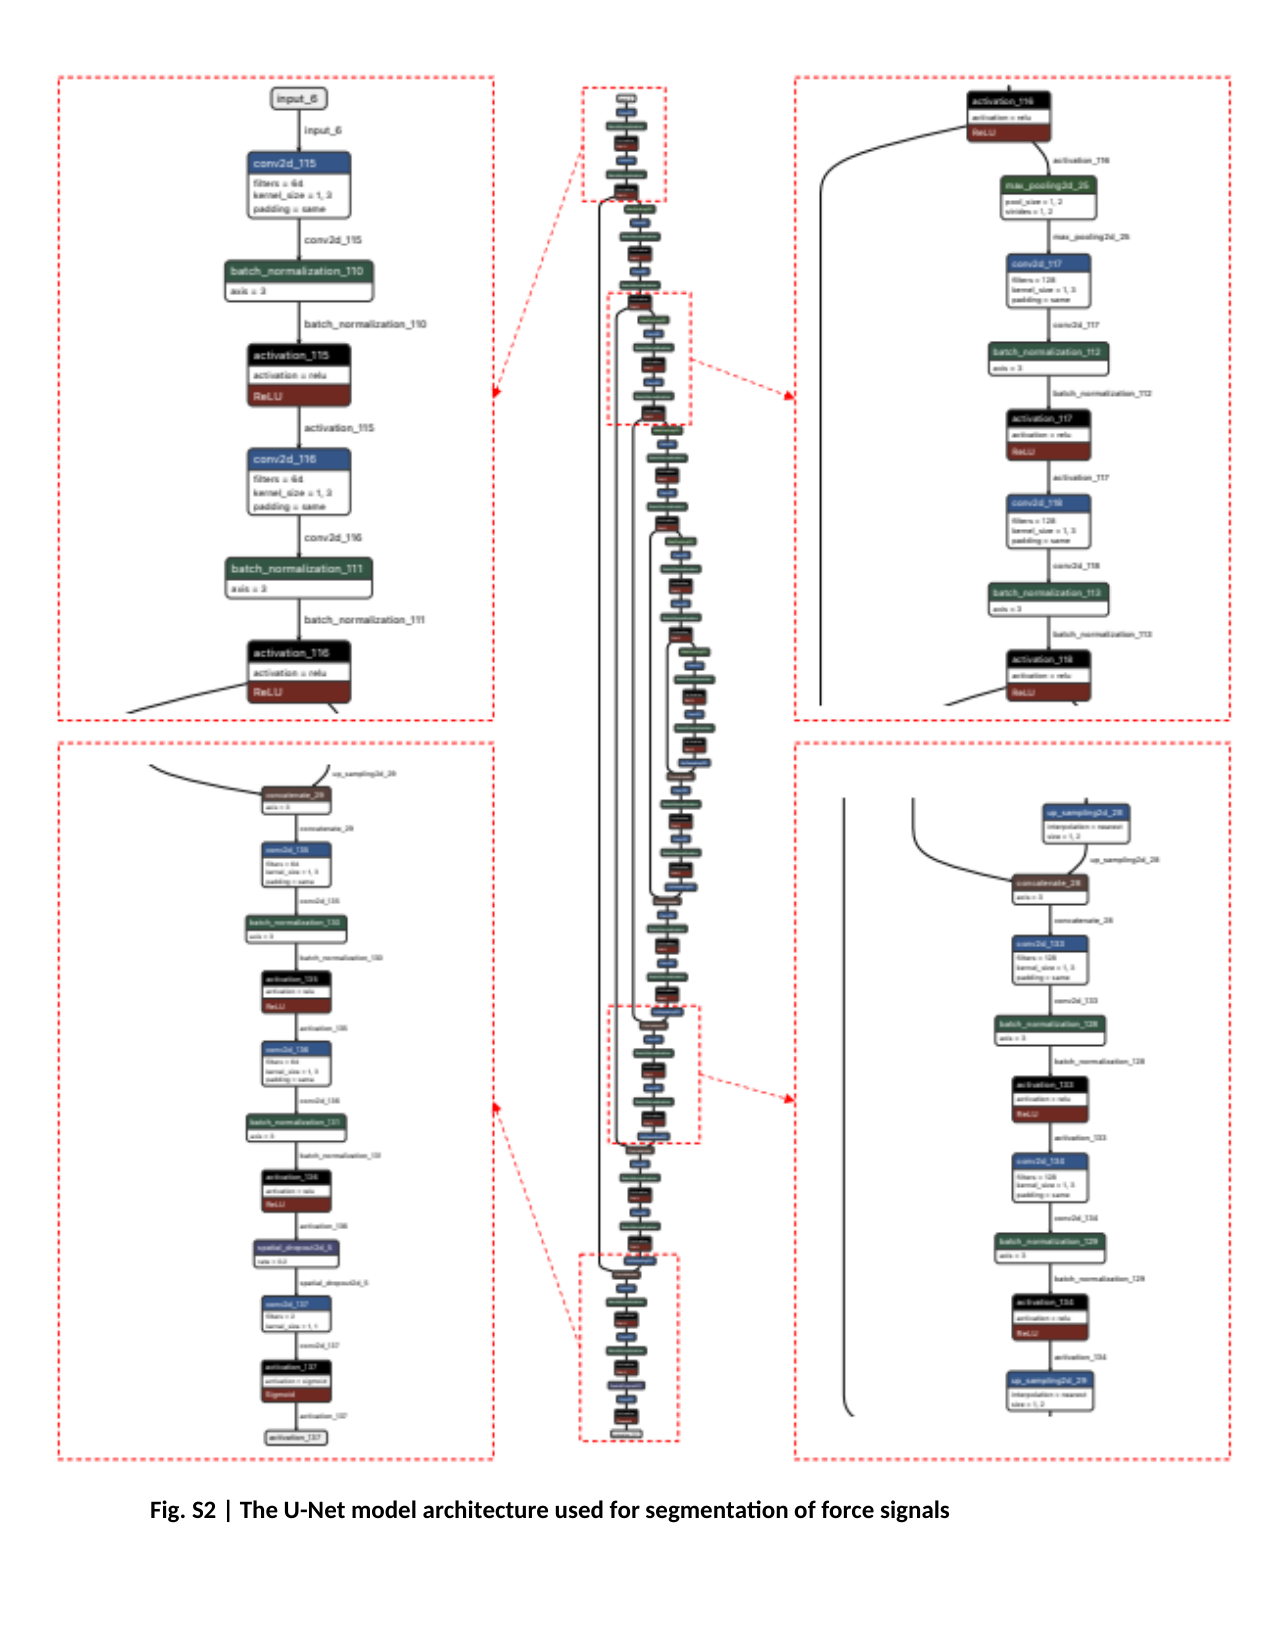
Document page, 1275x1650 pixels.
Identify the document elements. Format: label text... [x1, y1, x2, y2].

text Fig. S2 | The U-Net model architecture used for segmentation of force signals [150, 1495, 1125, 1525]
